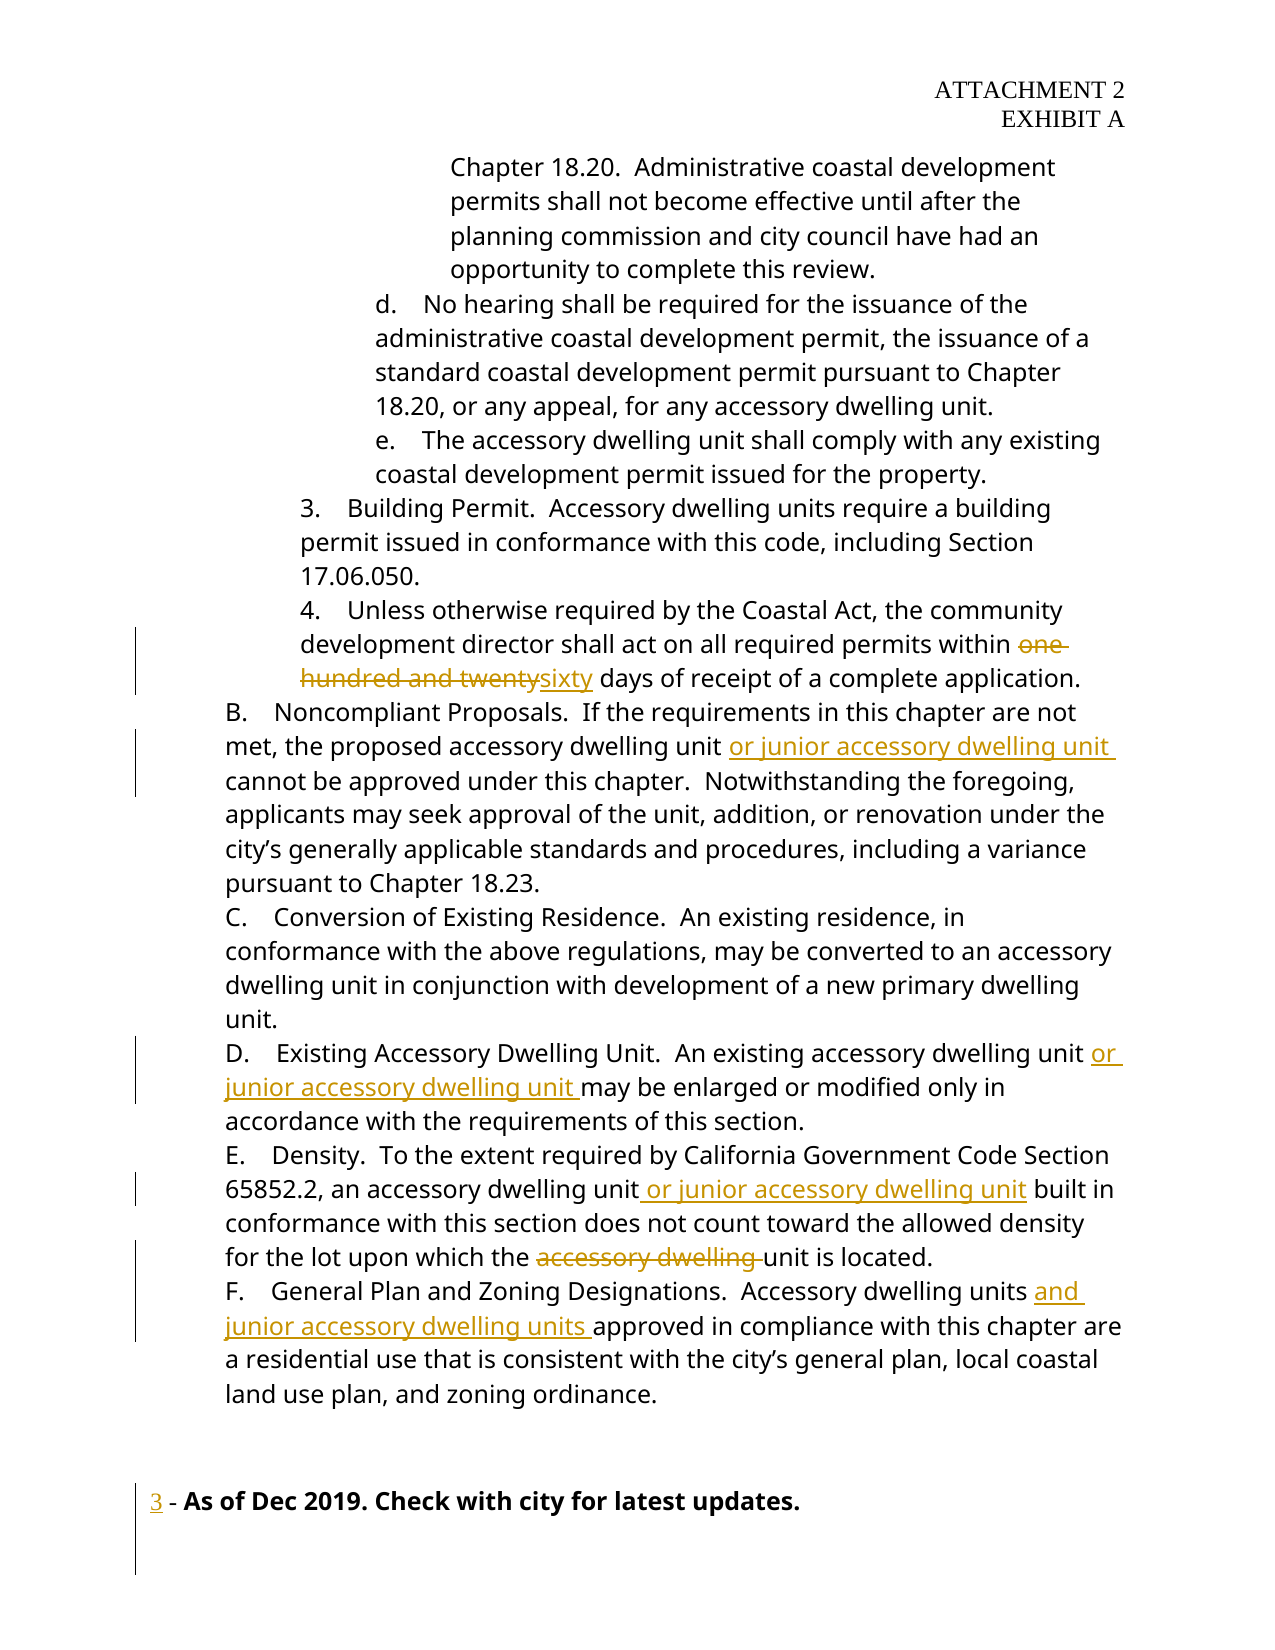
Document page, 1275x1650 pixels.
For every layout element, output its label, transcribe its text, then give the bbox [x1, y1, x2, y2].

text C. Conversion of Existing Residence. An existing residence, in conformance with the above regulations, may be converted to an accessory dwelling unit in conjunction with development of a new primary dwelling unit. [225, 899, 1125, 1036]
text e. The accessory dwelling unit shall comply with any existing coastal development permit issued for the property. [375, 422, 1125, 491]
text B. Noncompliant Proposals. If the requirements in this chapter are not met, the proposed accessory dwelling unit cannot be approved under this chapter. Notwithstanding the foregoing, applicants may seek approval of the unit, addition, or renovation under the city’s generally applicable standards and procedures, including a variance pursuant to Chapter 18.23. [225, 695, 1125, 899]
text 3. Building Permit. Accessory dwelling units require a building permit issued in conformance with this code, including Section 17.06.050. [300, 491, 1125, 593]
text D. Existing Accessory Dwelling Unit. An existing accessory dwelling unit may be enlarged or modified only in accordance with the requirements of this section. [225, 1036, 1125, 1138]
text F. General Plan and Zoning Designations. Accessory dwelling units approved in compliance with this chapter are a residential use that is consistent with the city’s general plan, local coastal land use plan, and zoning ordinance. [225, 1274, 1125, 1410]
text d. No hearing shall be required for the issuance of the administrative coastal development permit, the issuance of a standard coastal development permit pursuant to Chapter 18.20, or any appeal, for any accessory dwelling unit. [375, 286, 1125, 422]
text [450, 150, 1125, 286]
text E. Density. To the extent required by California Government Code Section 65852.2, an accessory dwelling unit built in conformance with this section does not count toward the allowed density for the lot upon which the unit is located. [225, 1138, 1125, 1274]
text 4. Unless otherwise required by the Coastal Act, the community development director shall act on all required permits within days of receipt of a complete application. [300, 593, 1125, 695]
